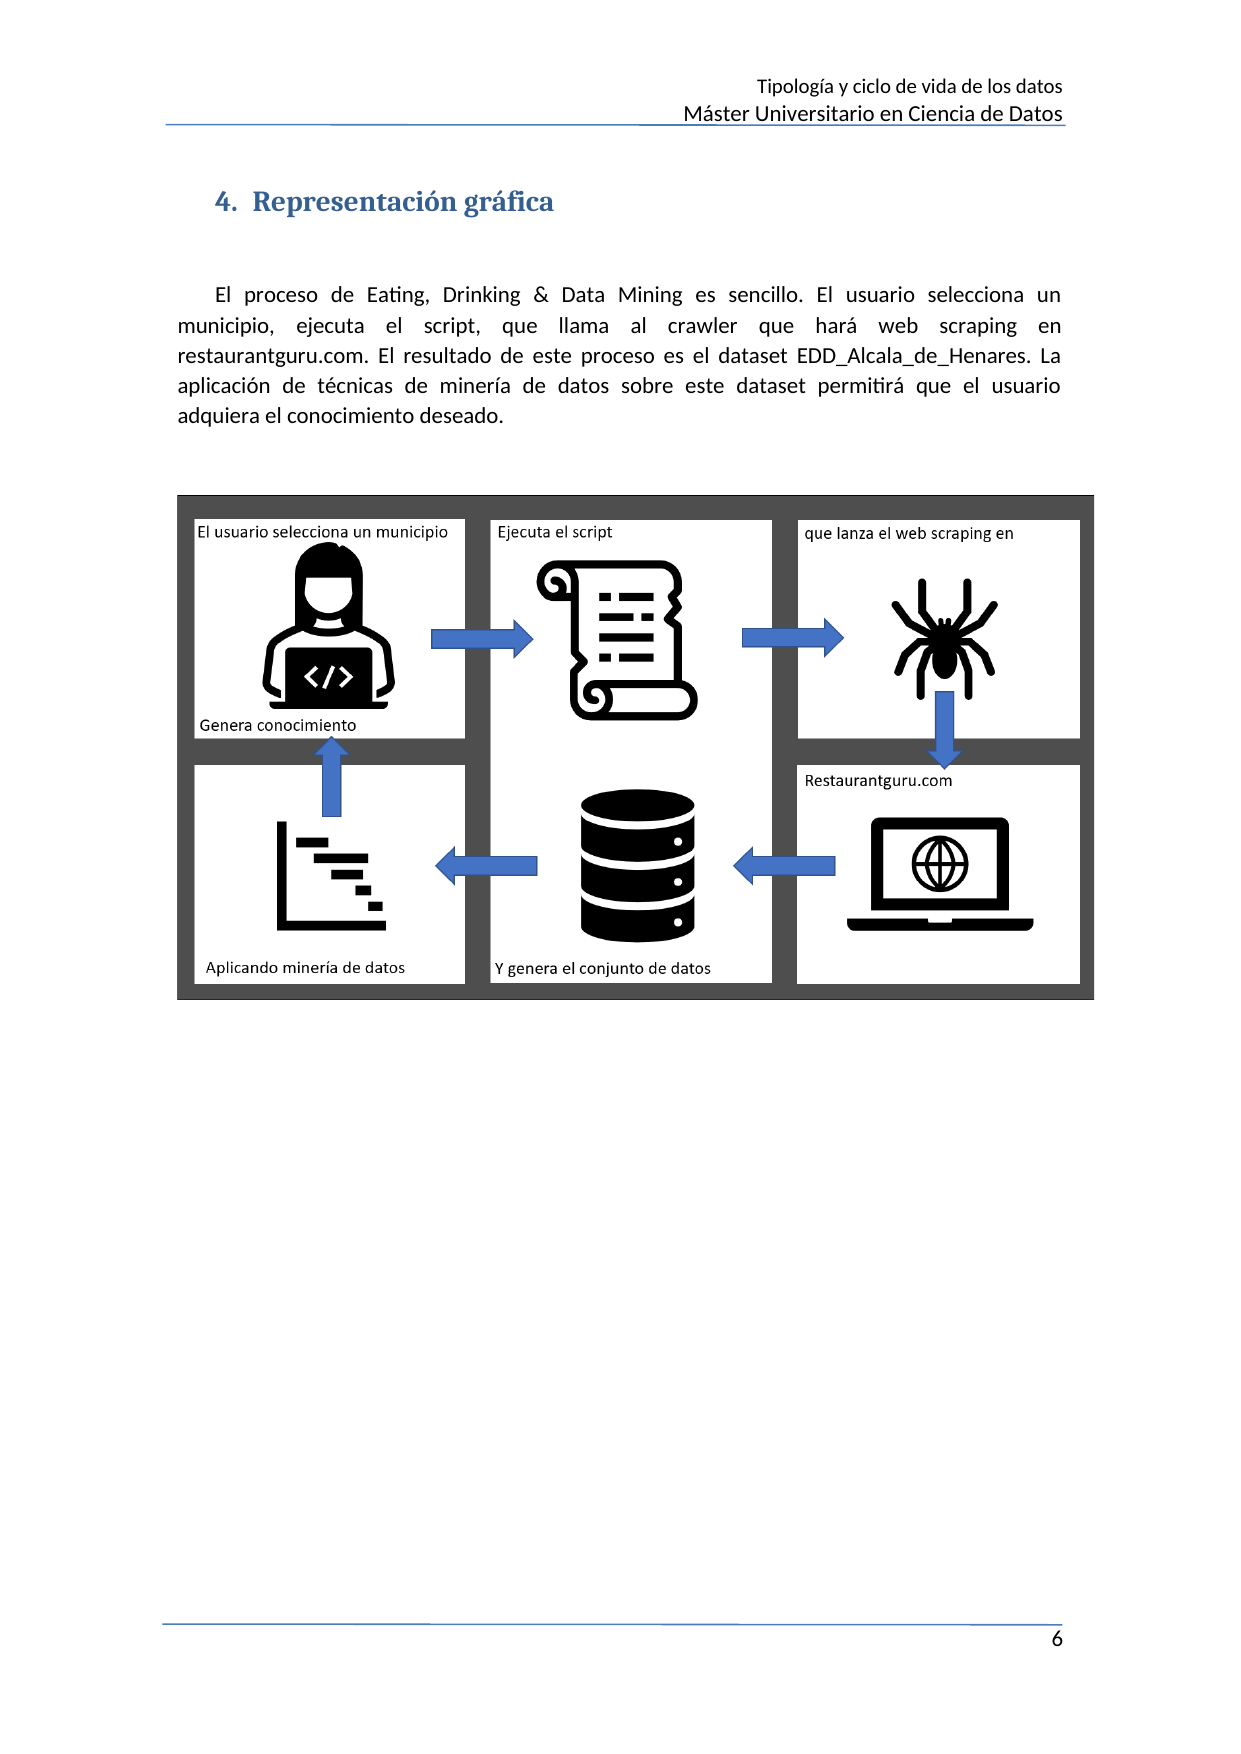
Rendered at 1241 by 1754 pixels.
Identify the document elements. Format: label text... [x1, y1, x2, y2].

text El proceso de Eating, Drinking & Data Mining es sencillo. El usuario selecciona un municipio, ejecuta el script, que llama al crawler que hará web scraping en restaurantguru.com. El resultado de este proceso es el dataset EDD_Alcala_de_Henares. La aplicación de técnicas de minería de datos sobre este dataset permitirá que el usuario adquiera el conocimiento deseado. [177, 281, 1063, 429]
picture [177, 495, 1095, 1000]
subtitle Representación gráfica [215, 185, 1063, 219]
